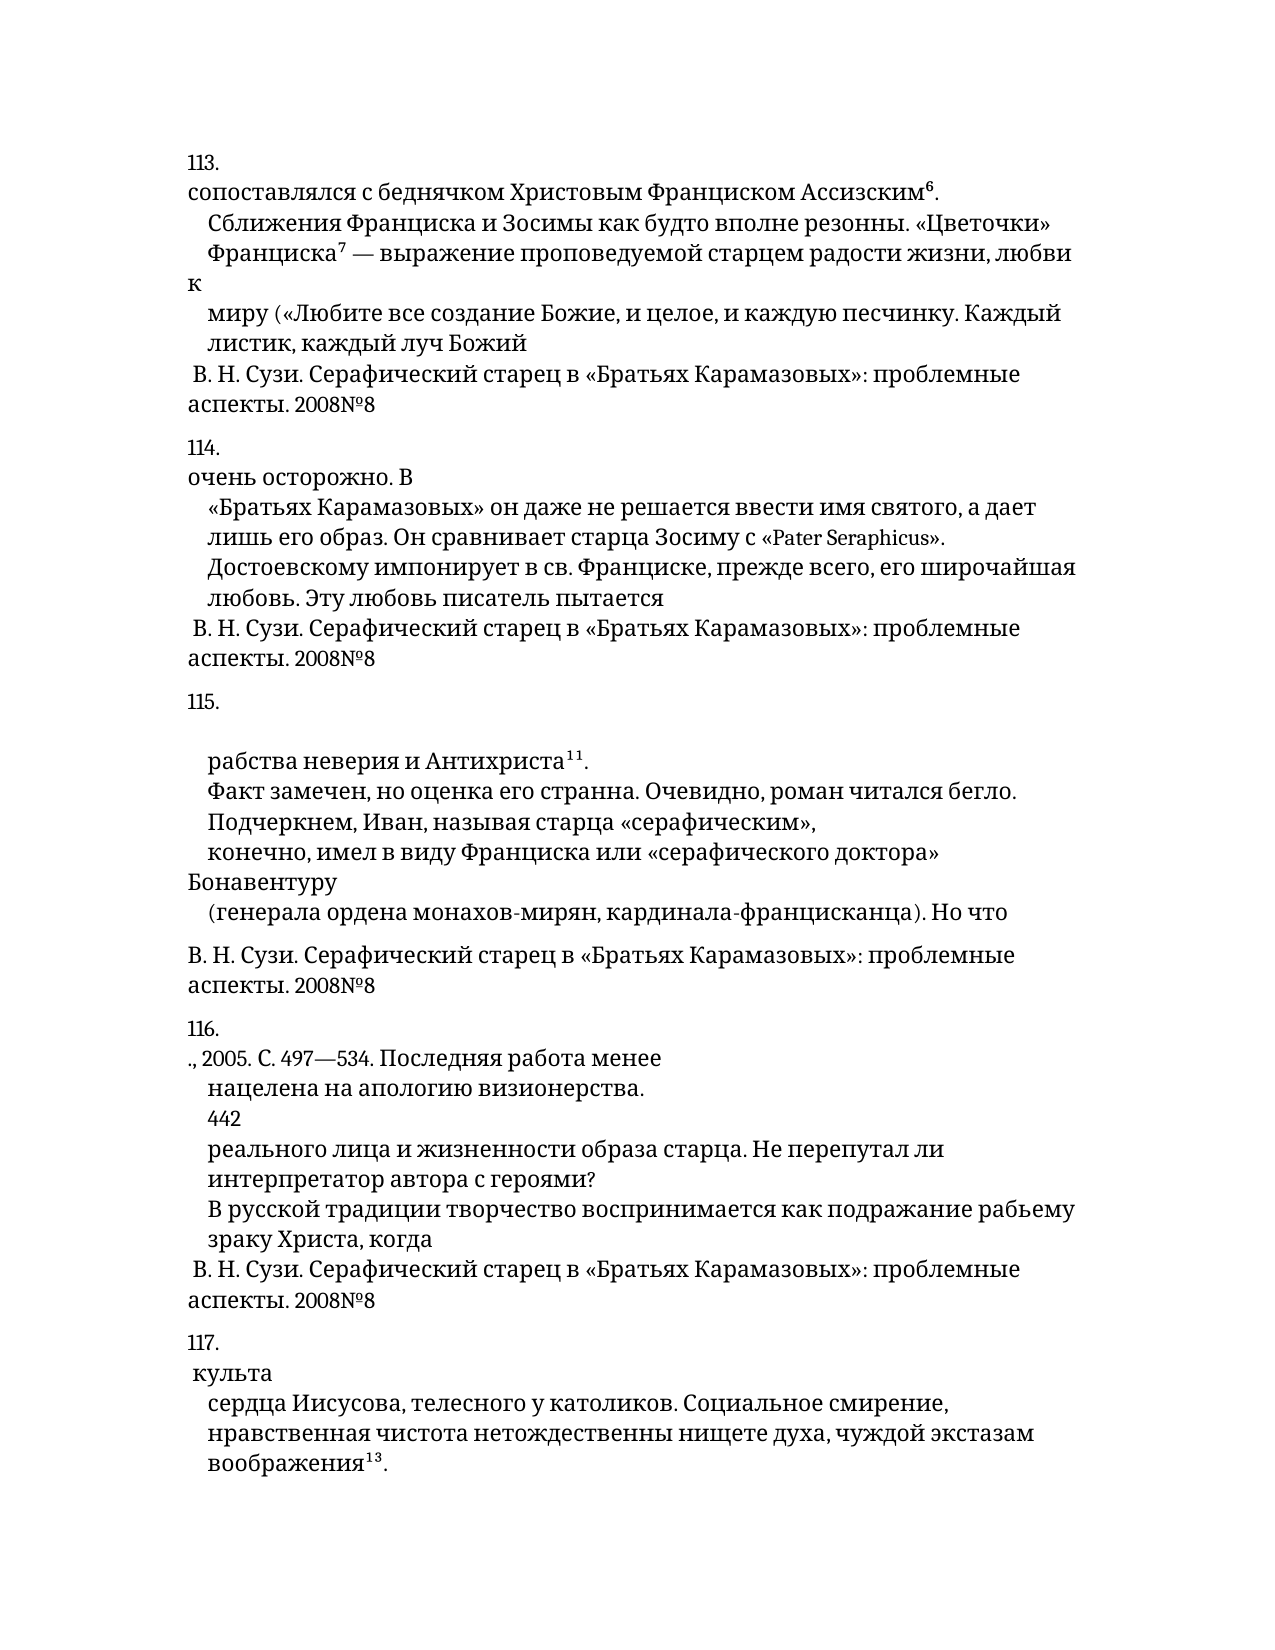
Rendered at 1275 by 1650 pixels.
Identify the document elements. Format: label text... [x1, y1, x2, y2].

text 113. сопоставлялся с беднячком Христовым Франциском Ассизским⁶. Сближения Франциска и Зосимы как будто вполне резонны. «Цветочки» Франциска⁷ — выражение проповедуемой старцем радости жизни, любви к миру («Любите все создание Божие, и целое, и каждую песчинку. Каждый листик, каждый луч Божий В. Н. Сузи. Серафический старец в «Братьях Карамазовых»: проблемные аспекты. 2008№8 [187, 150, 1087, 418]
text 114. очень осторожно. В «Братьях Карамазовых» он даже не решается ввести имя святого, а дает лишь его образ. Он сравнивает старца Зосиму с «Pater Seraphicus». Достоевскому импонирует в св. Франциске, прежде всего, его широчайшая любовь. Эту любовь писатель пытается В. Н. Сузи. Серафический старец в «Братьях Карамазовых»: проблемные аспекты. 2008№8 [187, 434, 1087, 672]
text 116. ., 2005. С. 497—534. Последняя работа менее нацелена на апологию визионерства. 442 реального лица и жизненности образа старца. Не перепутал ли интерпретатор автора с героями? В русской традиции творчество воспринимается как подражание рабьему зраку Христа, когда В. Н. Сузи. Серафический старец в «Братьях Карамазовых»: проблемные аспекты. 2008№8 [187, 1016, 1087, 1314]
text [187, 1330, 1087, 1477]
text В. Н. Сузи. Серафический старец в «Братьях Карамазовых»: проблемные аспекты. 2008№8 [187, 943, 1087, 999]
text 115. рабства неверия и Антихриста¹¹. Факт замечен, но оценка его странна. Очевидно, роман читался бегло. Подчеркнем, Иван, называя старца «серафическим», конечно, имел в виду Франциска или «серафического доктора» Бонавентуру (генерала ордена монахов-мирян, кардинала-францисканца). Но что [187, 688, 1087, 926]
